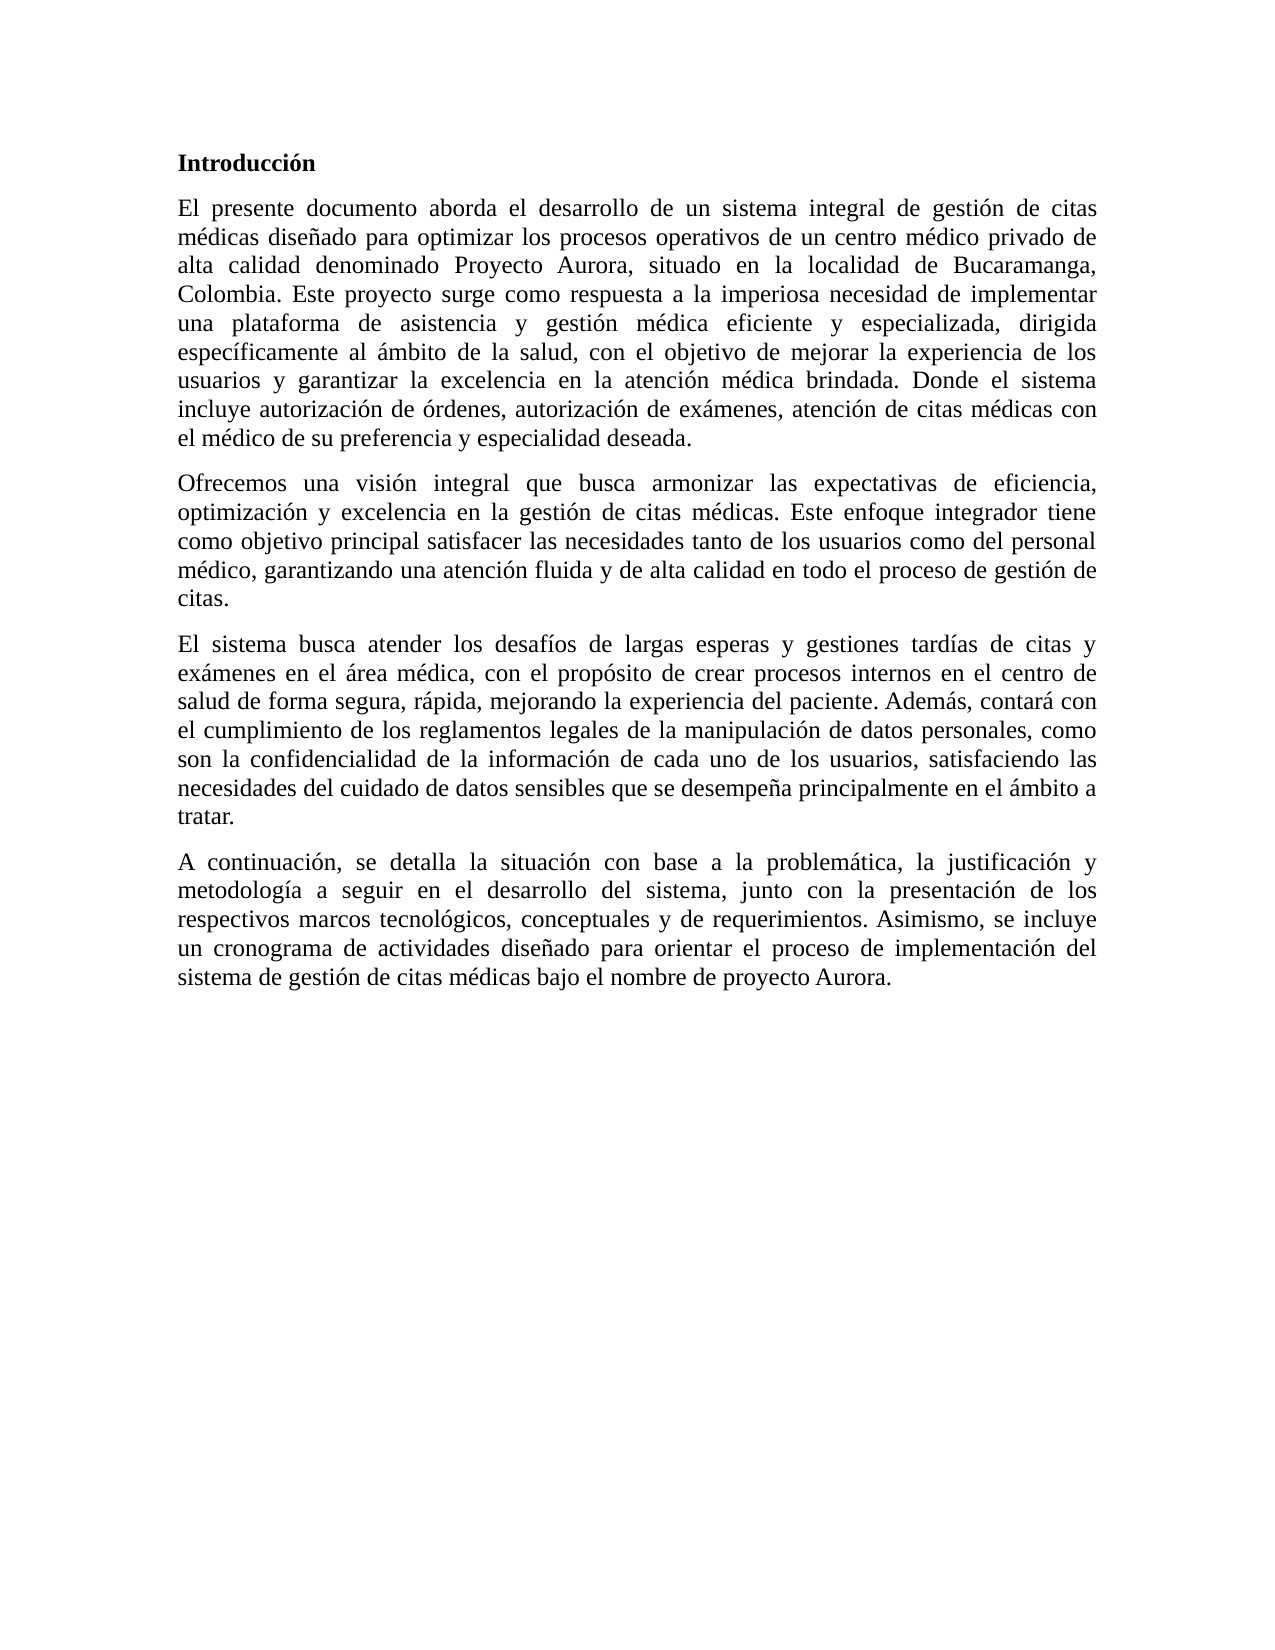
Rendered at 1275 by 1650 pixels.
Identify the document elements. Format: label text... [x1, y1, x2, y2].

text Ofrecemos una visión integral que busca armonizar las expectativas de eficiencia, optimización y excelencia en la gestión de citas médicas. Este enfoque integrador tiene como objetivo principal satisfacer las necesidades tanto de los usuarios como del personal médico, garantizando una atención fluida y de alta calidad en todo el proceso de gestión de citas. [177, 468, 1098, 612]
text El sistema busca atender los desafíos de largas esperas y gestiones tardías de citas y exámenes en el área médica, con el propósito de crear procesos internos en el centro de salud de forma segura, rápida, mejorando la experiencia del paciente. Además, contará con el cumplimiento de los reglamentos legales de la manipulación de datos personales, como son la confidencialidad de la información de cada uno de los usuarios, satisfaciendo las necesidades del cuidado de datos sensibles que se desempeña principalmente en el ámbito a tratar. [177, 629, 1098, 830]
text El presente documento aborda el desarrollo de un sistema integral de gestión de citas médicas diseñado para optimizar los procesos operativos de un centro médico privado de alta calidad denominado Proyecto Aurora, situado en la localidad de Bucaramanga, Colombia. Este proyecto surge como respuesta a la imperiosa necesidad de implementar una plataforma de asistencia y gestión médica eficiente y especializada, dirigida específicamente al ámbito de la salud, con el objetivo de mejorar la experiencia de los usuarios y garantizar la excelencia en la atención médica brindada. Donde el sistema incluye autorización de órdenes, autorización de exámenes, atención de citas médicas con el médico de su preferencia y especialidad deseada. [177, 193, 1098, 452]
text Introducción [177, 148, 1098, 176]
text A continuación, se detalla la situación con base a la problemática, la justificación y metodología a seguir en el desarrollo del sistema, junto con la presentación de los respectivos marcos tecnológicos, conceptuales y de requerimientos. Asimismo, se incluye un cronograma de actividades diseñado para orientar el proceso de implementación del sistema de gestión de citas médicas bajo el nombre de proyecto Aurora. [177, 847, 1098, 991]
